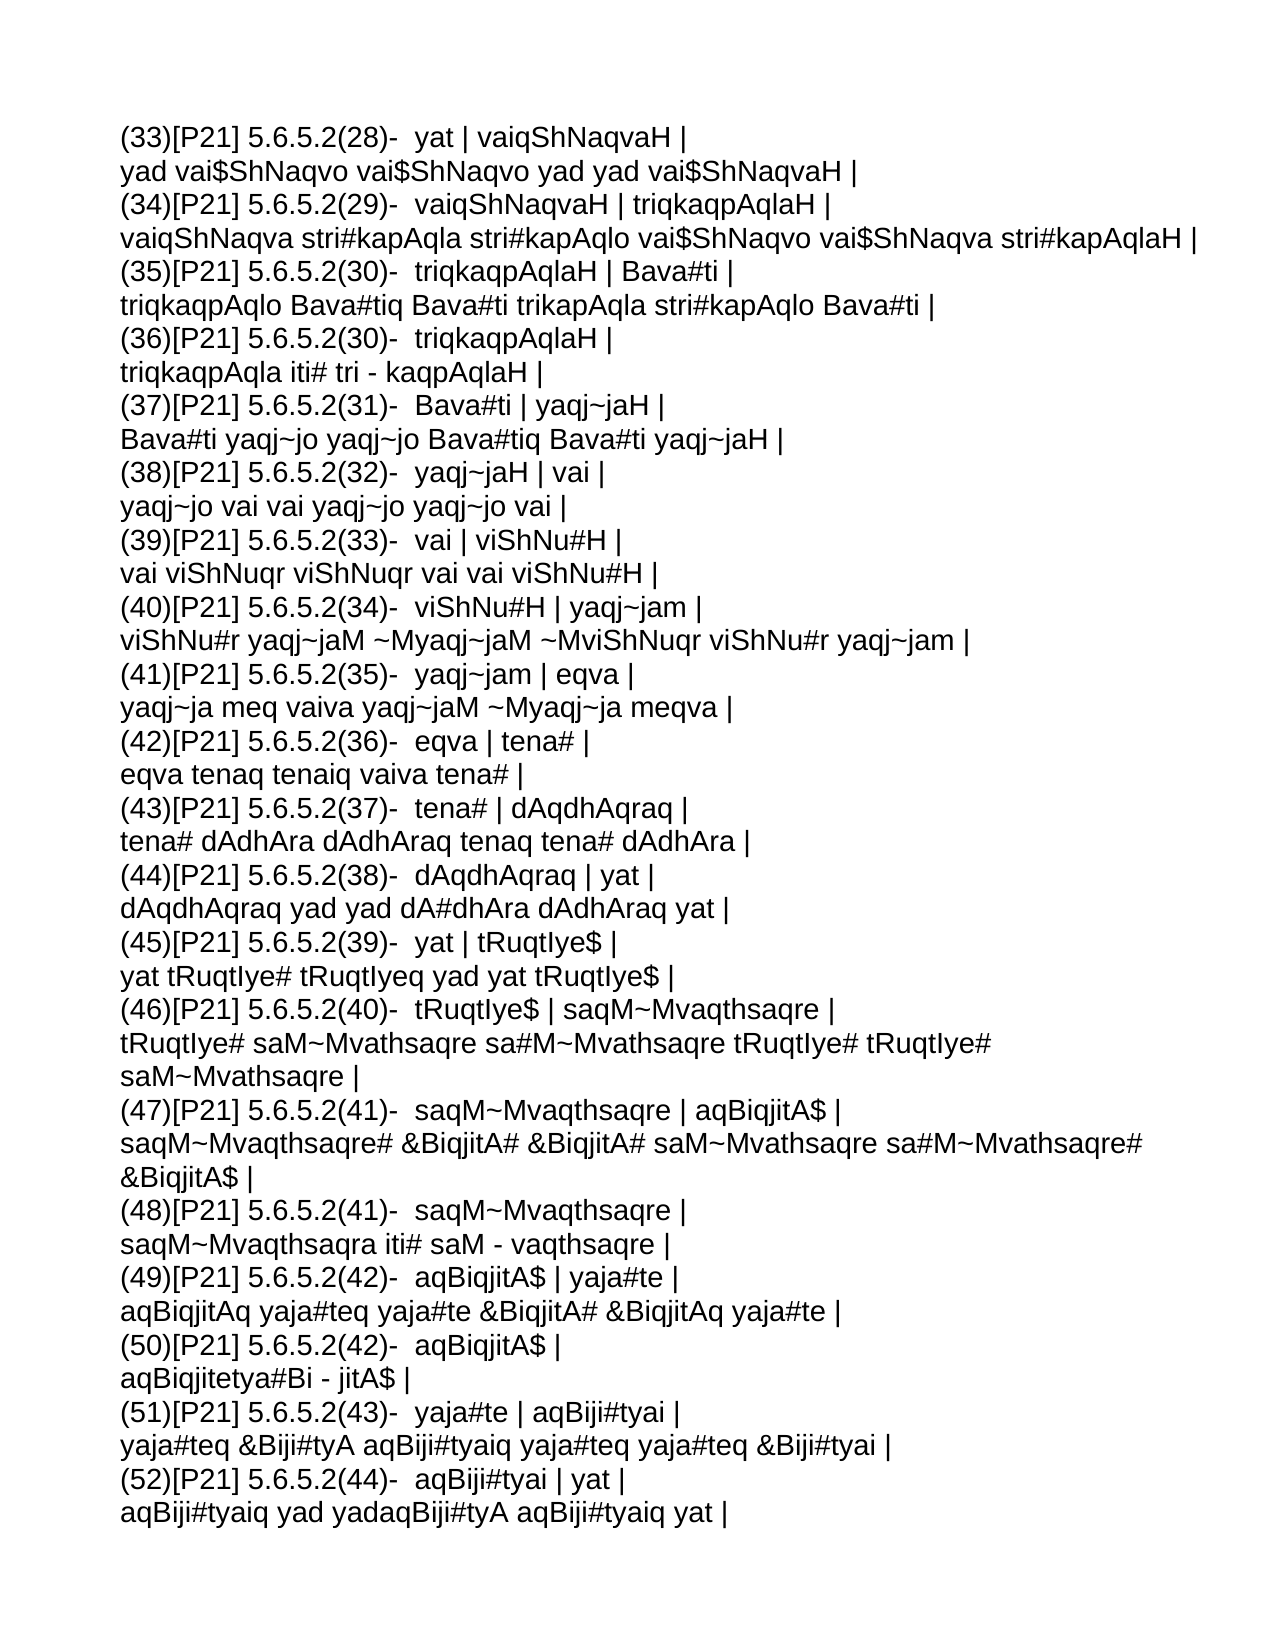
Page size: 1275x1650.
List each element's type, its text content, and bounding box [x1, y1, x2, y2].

text (49)[P21] 5.6.5.2(42)- aqBiqjitA$ | yaja#te | [120, 1260, 1200, 1294]
text triqkaqpAqlo Bava#tiq Bava#ti trikapAqla stri#kapAqlo Bava#ti | [120, 288, 1200, 321]
text tena# dAdhAra dAdhAraq tenaq tena# dAdhAra | [120, 824, 1200, 858]
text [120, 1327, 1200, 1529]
text yaqj~jo vai vai yaqj~jo yaqj~jo vai | [120, 489, 1200, 522]
text dAqdhAqraq yad yad dA#dhAra dAdhAraq yat | [120, 891, 1200, 925]
text (36)[P21] 5.6.5.2(30)- triqkaqpAqlaH | [120, 321, 1200, 355]
text (47)[P21] 5.6.5.2(41)- saqM~Mvaqthsaqre | aqBiqjitA$ | [120, 1093, 1200, 1126]
text eqva tenaq tenaiq vaiva tena# | [120, 757, 1200, 791]
text (48)[P21] 5.6.5.2(41)- saqM~Mvaqthsaqre | [120, 1193, 1200, 1227]
text (46)[P21] 5.6.5.2(40)- tRuqtIye$ | saqM~Mvaqthsaqre | [120, 992, 1200, 1026]
text (40)[P21] 5.6.5.2(34)- viShNu#H | yaqj~jam | [120, 589, 1200, 623]
text (44)[P21] 5.6.5.2(38)- dAqdhAqraq | yat | [120, 858, 1200, 891]
text (38)[P21] 5.6.5.2(32)- yaqj~jaH | vai | [120, 455, 1200, 489]
text viShNu#r yaqj~jaM ~Myaqj~jaM ~MviShNuqr viShNu#r yaqj~jam | [120, 623, 1200, 657]
text (42)[P21] 5.6.5.2(36)- eqva | tena# | [120, 724, 1200, 757]
text vai viShNuqr viShNuqr vai vai viShNu#H | [120, 556, 1200, 589]
text yat tRuqtIye# tRuqtIyeq yad yat tRuqtIye$ | [120, 958, 1200, 992]
text yaqj~ja meq vaiva yaqj~jaM ~Myaqj~ja meqva | [120, 690, 1200, 724]
text yad vai$ShNaqvo vai$ShNaqvo yad yad vai$ShNaqvaH | [120, 153, 1200, 187]
text saqM~Mvaqthsaqre# &BiqjitA# &BiqjitA# saM~Mvathsaqre sa#M~Mvathsaqre# &BiqjitA$ | [120, 1126, 1200, 1193]
text triqkaqpAqla iti# tri - kaqpAqlaH | [120, 355, 1200, 388]
text vaiqShNaqva stri#kapAqla stri#kapAqlo vai$ShNaqvo vai$ShNaqva stri#kapAqlaH | [120, 221, 1200, 254]
text (34)[P21] 5.6.5.2(29)- vaiqShNaqvaH | triqkaqpAqlaH | [120, 187, 1200, 221]
text Bava#ti yaqj~jo yaqj~jo Bava#tiq Bava#ti yaqj~jaH | [120, 422, 1200, 455]
text (41)[P21] 5.6.5.2(35)- yaqj~jam | eqva | [120, 657, 1200, 690]
text (39)[P21] 5.6.5.2(33)- vai | viShNu#H | [120, 522, 1200, 556]
text (35)[P21] 5.6.5.2(30)- triqkaqpAqlaH | Bava#ti | [120, 254, 1200, 288]
text saqM~Mvaqthsaqra iti# saM - vaqthsaqre | [120, 1227, 1200, 1260]
text (43)[P21] 5.6.5.2(37)- tena# | dAqdhAqraq | [120, 791, 1200, 824]
text (45)[P21] 5.6.5.2(39)- yat | tRuqtIye$ | [120, 925, 1200, 958]
text tRuqtIye# saM~Mvathsaqre sa#M~Mvathsaqre tRuqtIye# tRuqtIye# saM~Mvathsaqre | [120, 1026, 1200, 1093]
text aqBiqjitAq yaja#teq yaja#te &BiqjitA# &BiqjitAq yaja#te | [120, 1294, 1200, 1327]
text (33)[P21] 5.6.5.2(28)- yat | vaiqShNaqvaH | [120, 120, 1200, 153]
text (37)[P21] 5.6.5.2(31)- Bava#ti | yaqj~jaH | [120, 388, 1200, 422]
